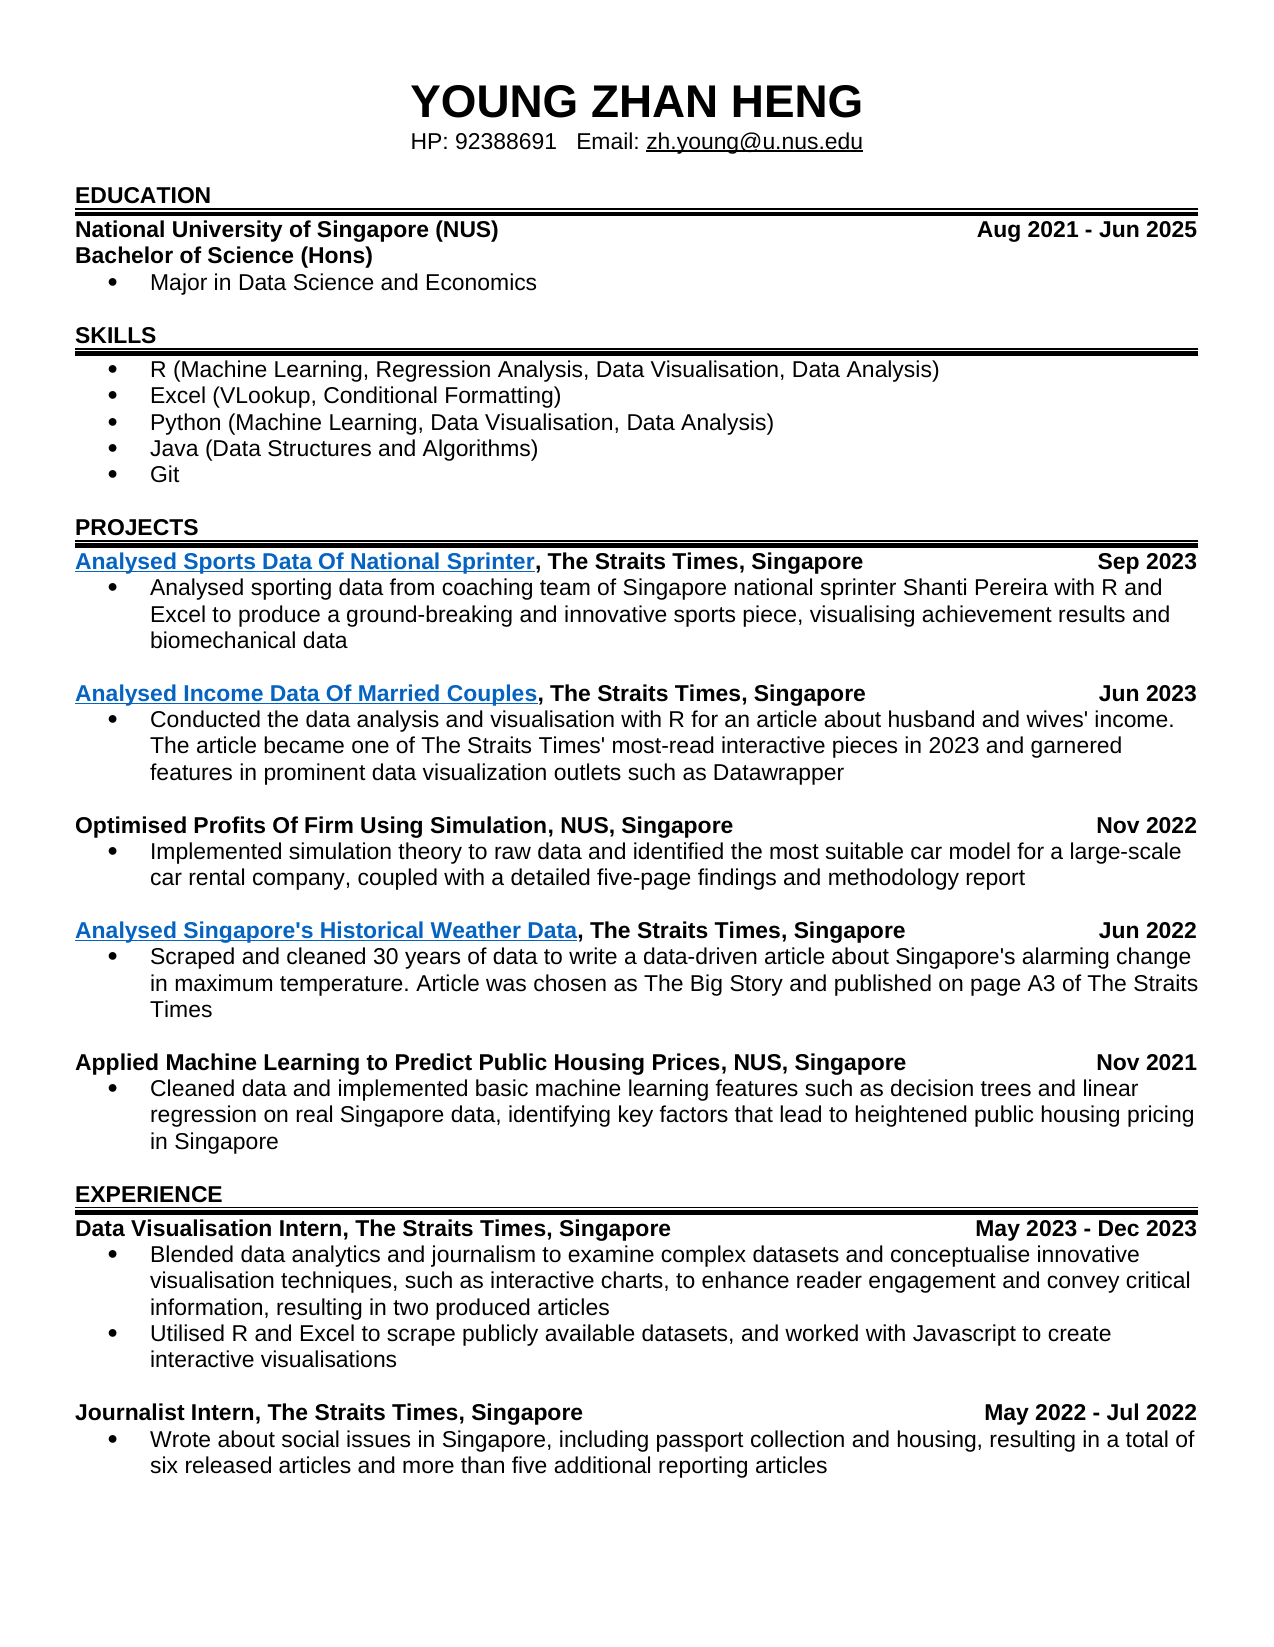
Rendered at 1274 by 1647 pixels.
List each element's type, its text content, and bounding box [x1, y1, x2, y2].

text Bachelor of Science (Hons) [75, 242, 1198, 269]
list Utilised R and Excel to scrape publicly available datasets, and worked with Javascript to create interactive visualisations [109, 1320, 1198, 1373]
list Analysed sporting data from coaching team of Singapore national sprinter Shanti Pereira with R and Excel to produce a ground-breaking and innovative sports piece, visualising achievement results and biomechanical data [109, 574, 1198, 653]
text Young zhan heng [75, 75, 1198, 128]
text Data Visualisation Intern, The Straits Times, Singapore May 2023 - Dec 2023 [75, 1215, 1198, 1241]
text experience [75, 1181, 1198, 1207]
list Excel (VLookup, Conditional Formatting) [109, 382, 1198, 408]
list Wrote about social issues in Singapore, including passport collection and housing, resulting in a total of six released articles and more than five additional reporting articles [109, 1426, 1198, 1478]
list Implemented simulation theory to raw data and identified the most suitable car model for a large-scale car rental company, coupled with a detailed five-page findings and methodology report [109, 838, 1198, 891]
list Python (Machine Learning, Data Visualisation, Data Analysis) [109, 408, 1198, 435]
text HP: 92388691 Email: zh.young@u.nus.edu [75, 128, 1198, 154]
text Analysed Income Data Of Married Couples, The Straits Times, Singapore Jun 2023 [75, 680, 1198, 706]
list Cleaned data and implemented basic machine learning features such as decision trees and linear regression on real Singapore data, identifying key factors that lead to heightened public housing pricing in Singapore [109, 1075, 1198, 1154]
list Conducted the data analysis and visualisation with R for an article about husband and wives' income. The article became one of The Straits Times' most-read interactive pieces in 2023 and garnered features in prominent data visualization outlets such as Datawrapper [109, 706, 1198, 785]
list Major in Data Science and Economics [109, 269, 1198, 295]
text Applied Machine Learning to Predict Public Housing Prices, NUS, Singapore Nov 2021 [75, 1049, 1198, 1075]
text skills [75, 322, 1198, 348]
text Analysed Sports Data Of National Sprinter, The Straits Times, Singapore Sep 2023 [75, 548, 1198, 574]
list Git [109, 461, 1198, 487]
list Java (Data Structures and Algorithms) [109, 435, 1198, 461]
text Optimised Profits Of Firm Using Simulation, NUS, Singapore Nov 2022 [75, 812, 1198, 838]
list R (Machine Learning, Regression Analysis, Data Visualisation, Data Analysis) [109, 356, 1198, 382]
list Scraped and cleaned 30 years of data to write a data-driven article about Singapore's alarming change in maximum temperature. Article was chosen as The Big Story and published on page A3 of The Straits Times [109, 943, 1198, 1022]
text Analysed Singapore's Historical Weather Data, The Straits Times, Singapore Jun 2022 [75, 917, 1198, 943]
text National University of Singapore (NUS) Aug 2021 - Jun 2025 [75, 216, 1198, 242]
text Journalist Intern, The Straits Times, Singapore May 2022 - Jul 2022 [75, 1399, 1198, 1426]
list Blended data analytics and journalism to examine complex datasets and conceptualise innovative visualisation techniques, such as interactive charts, to enhance reader engagement and convey critical information, resulting in two produced articles [109, 1241, 1198, 1320]
text education [75, 182, 1198, 208]
text projects [75, 514, 1198, 540]
